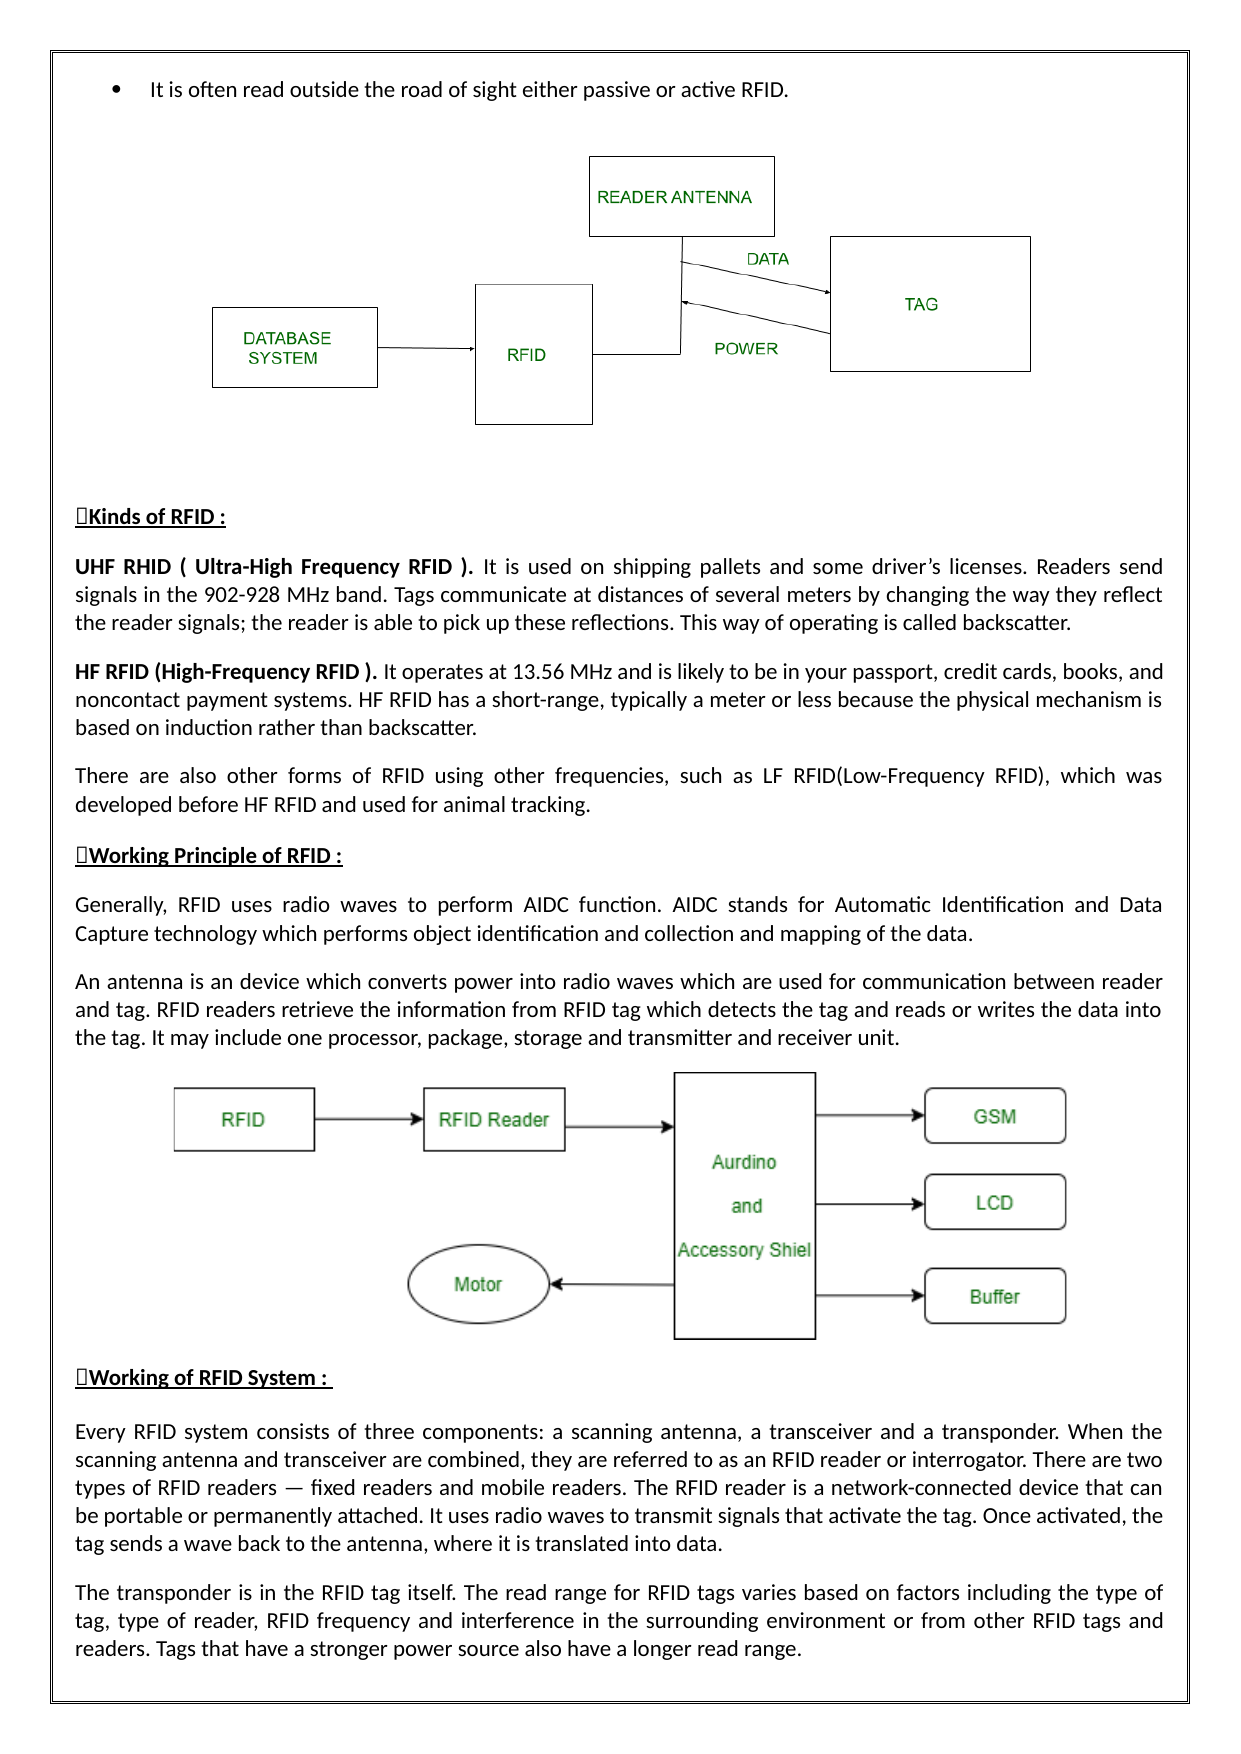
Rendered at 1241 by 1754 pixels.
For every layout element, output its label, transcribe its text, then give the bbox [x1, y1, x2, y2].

text HF RFID (High-Frequency RFID ). It operates at 13.56 MHz and is likely to be in your passport, credit cards, books, and noncontact payment systems. HF RFID has a short-range, typically a meter or less because the physical mechanism is based on induction rather than backscatter. [75, 657, 1165, 741]
text UHF RHID ( Ultra-High Frequency RFID ). It is used on shipping pallets and some driver’s licenses. Readers send signals in the 902-928 MHz band. Tags communicate at distances of several meters by changing the way they reflect the reader signals; the reader is able to pick up these reflections. This way of operating is called backscatter. [75, 552, 1165, 636]
text The transponder is in the RFID tag itself. The read range for RFID tags varies based on factors including the type of tag, type of reader, RFID frequency and interference in the surrounding environment or from other RFID tags and readers. Tags that have a stronger power source also have a longer read range. [75, 1578, 1165, 1662]
text Every RFID system consists of three components: a scanning antenna, a transceiver and a transponder. When the scanning antenna and transceiver are combined, they are referred to as an RFID reader or interrogator. There are two types of RFID readers — fixed readers and mobile readers. The RFID reader is a network-connected device that can be portable or permanently attached. It uses radio waves to transmit signals that activate the tag. Once activated, the tag sends a wave back to the antenna, where it is translated into data. [75, 1417, 1165, 1558]
text An antenna is an device which converts power into radio waves which are used for communication between reader and tag. RFID readers retrieve the information from RFID tag which detects the tag and reads or writes the data into the tag. It may include one processor, package, storage and transmitter and receiver unit. [75, 967, 1165, 1052]
text 🔅Working of RFID System : [75, 1361, 1165, 1392]
text 🔅Working Principle of RFID : [75, 838, 1165, 870]
list It is often read outside the road of sight either passive or active RFID. [112, 75, 1165, 103]
text There are also other forms of RFID using other frequencies, such as LF RFID(Low-Frequency RFID), which was developed before HF RFID and used for animal tracking. [75, 762, 1165, 818]
text 🔅Kinds of RFID : [75, 500, 1165, 531]
text Generally, RFID uses radio waves to perform AIDC function. AIDC stands for Automatic Identification and Data Capture technology which performs object identification and collection and mapping of the data. [75, 891, 1165, 947]
picture [184, 128, 1056, 479]
picture [173, 1072, 1067, 1340]
